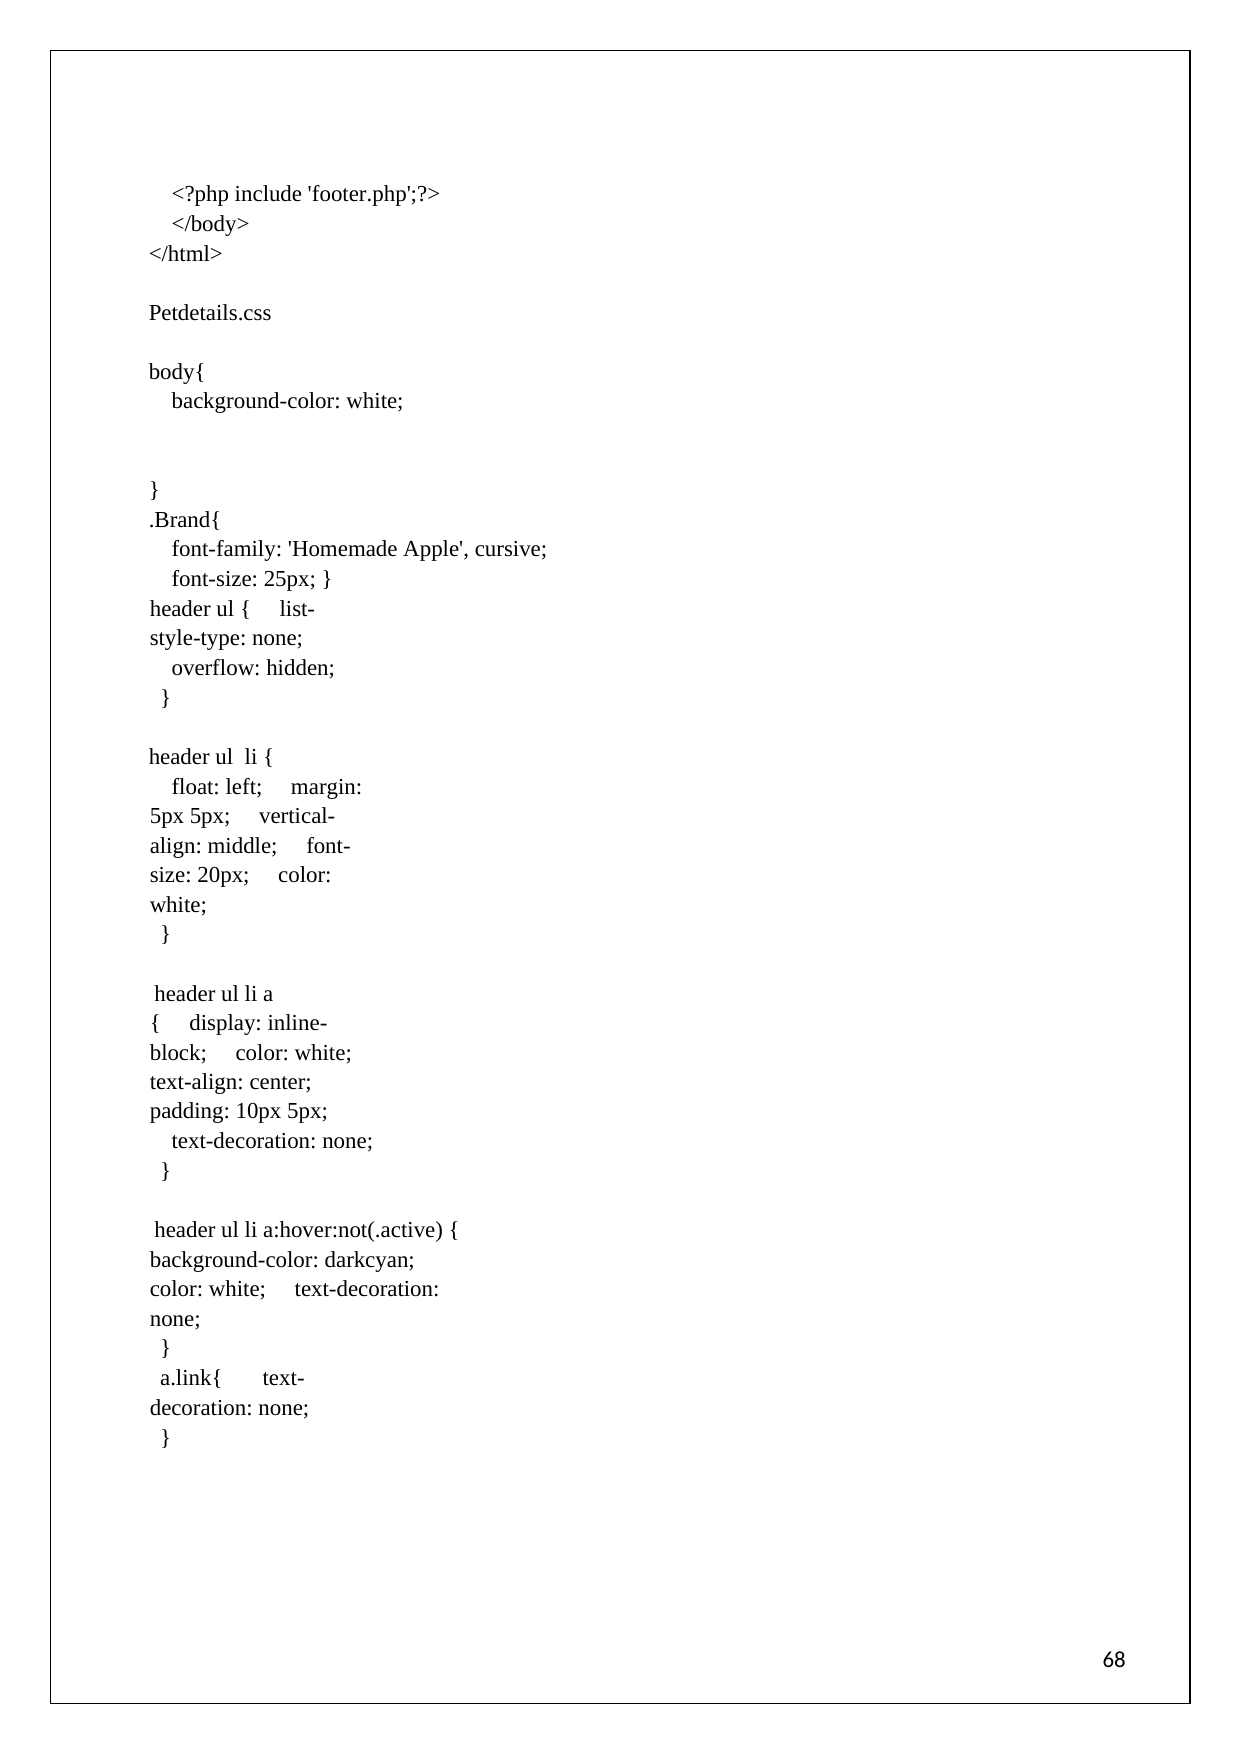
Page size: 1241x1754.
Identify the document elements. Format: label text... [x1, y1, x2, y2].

text } [148, 1423, 1132, 1450]
text a.link{ text-decoration: none; [148, 1364, 386, 1420]
text header ul li a:hover:not(.active) { background-color: darkcyan; color: white; text-decoration: none; [148, 1216, 462, 1331]
text </body> [148, 210, 1132, 236]
text } [148, 1334, 1132, 1361]
text background-color: white; [148, 387, 1132, 414]
text } [148, 1157, 1132, 1183]
text } [148, 684, 1132, 710]
text } [148, 920, 1132, 947]
text </html> [148, 239, 1132, 266]
text } [148, 476, 1132, 502]
text .Brand{ [148, 506, 1132, 532]
text float: left; margin: 5px 5px; vertical-align: middle; font-size: 20px; color: white; [148, 773, 377, 917]
text header ul li a { display: inline-block; color: white; text-align: center; padding: 10px 5px; [148, 979, 370, 1124]
text <?php include 'footer.php';?> [148, 180, 1132, 206]
text font-size: 25px; } header ul { list-style-type: none; [148, 565, 362, 651]
text font-family: 'Homemade Apple', cursive; [148, 535, 1132, 562]
text overflow: hidden; [148, 654, 1132, 680]
text header ul li { [148, 743, 1132, 769]
text Petdetails.css [148, 299, 1132, 325]
text body{ [148, 358, 1132, 384]
text text-decoration: none; [148, 1127, 1132, 1154]
